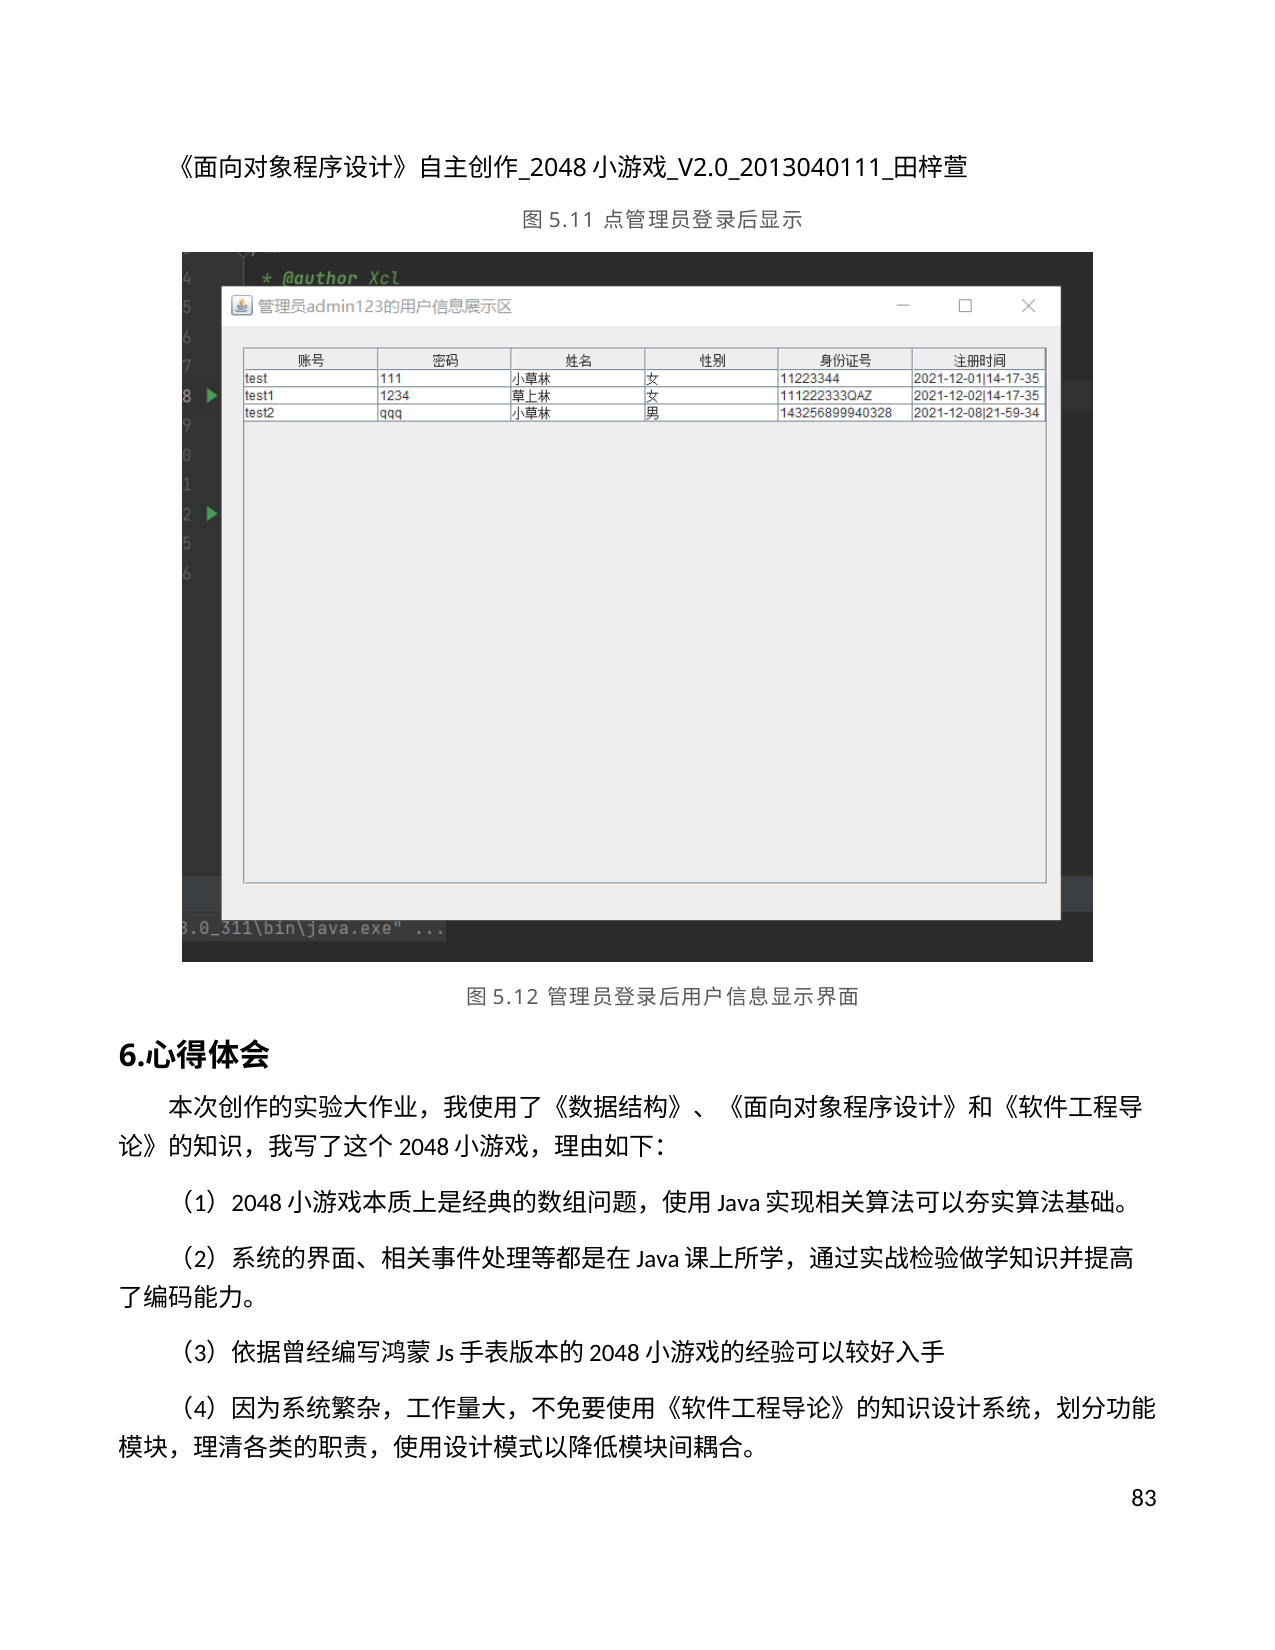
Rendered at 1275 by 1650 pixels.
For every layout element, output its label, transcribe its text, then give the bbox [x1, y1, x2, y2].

picture [182, 252, 1093, 962]
list 系统的界面、相关事件处理等都是在Java课上所学，通过实战检验做学知识并提高了编码能力。 [118, 1238, 1156, 1313]
subtitle 6.心得体会 [118, 1030, 1156, 1075]
text 图5.12 管理员登录后用户信息显示界面 [168, 980, 1156, 1011]
text 本次创作的实验大作业，我使用了《数据结构》、《面向对象程序设计》和《软件工程导论》的知识，我写了这个2048小游戏，理由如下： [118, 1088, 1156, 1163]
list 依据曾经编写鸿蒙Js手表版本的2048小游戏的经验可以较好入手 [118, 1333, 1156, 1369]
text （4）因为系统繁杂，工作量大，不免要使用《软件工程导论》的知识设计系统，划分功能模块，理清各类的职责，使用设计模式以降低模块间耦合。 [118, 1389, 1156, 1464]
text 图5.11 点管理员登录后显示 [168, 203, 1156, 233]
text （1）2048小游戏本质上是经典的数组问题，使用Java实现相关算法可以夯实算法基础。 [118, 1182, 1156, 1219]
